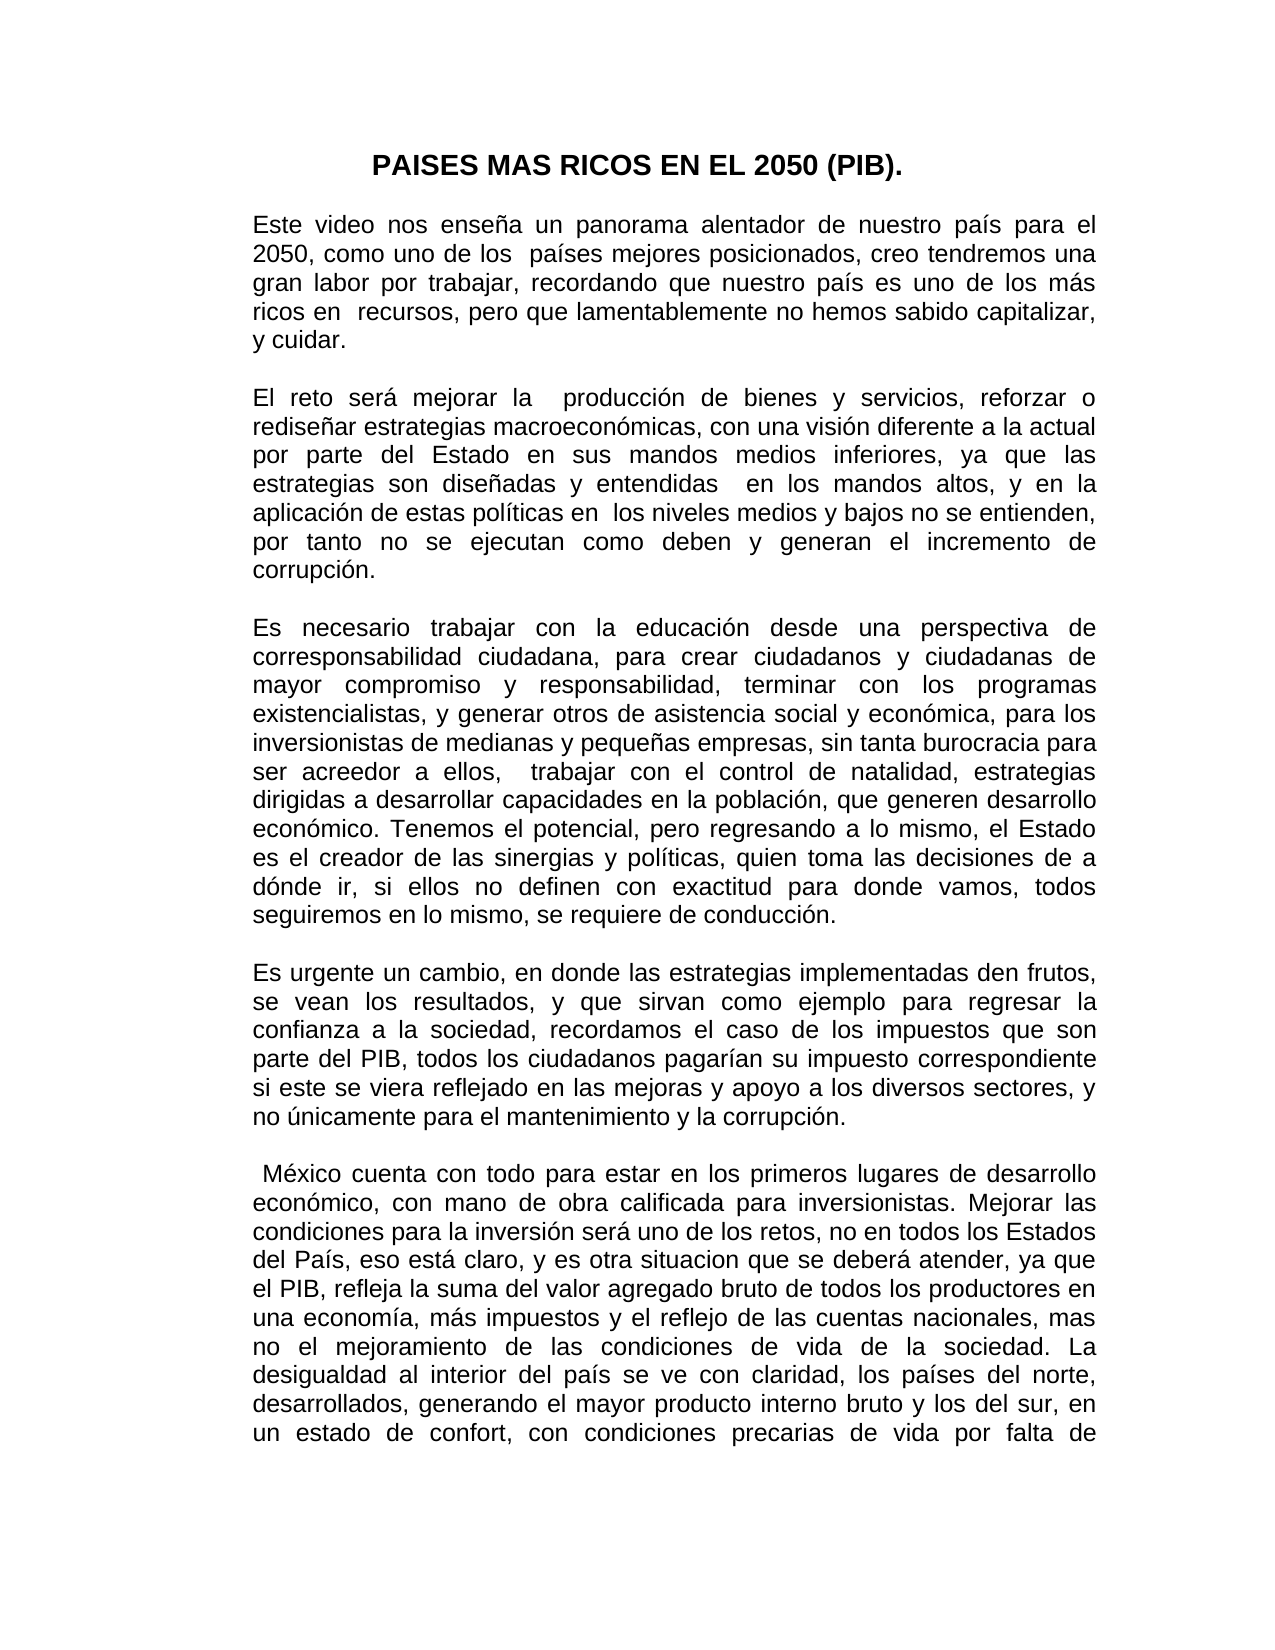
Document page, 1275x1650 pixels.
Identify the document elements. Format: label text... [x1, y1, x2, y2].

text Es urgente un cambio, en donde las estrategias implementadas den frutos, se vean los resultados, y que sirvan como ejemplo para regresar la confianza a la sociedad, recordamos el caso de los impuestos que son parte del PIB, todos los ciudadanos pagarían su impuesto correspondiente si este se viera reflejado en las mejoras y apoyo a los diversos sectores, y no únicamente para el mantenimiento y la corrupción. [252, 958, 1098, 1130]
text El reto será mejorar la producción de bienes y servicios, reforzar o rediseñar estrategias macroeconómicas, con una visión diferente a la actual por parte del Estado en sus mandos medios inferiores, ya que las estrategias son diseñadas y entendidas en los mandos altos, y en la aplicación de estas políticas en los niveles medios y bajos no se entienden, por tanto no se ejecutan como deben y generan el incremento de corrupción. [252, 383, 1098, 584]
text PAISES MAS RICOS EN EL 2050 (PIB). [177, 148, 1098, 181]
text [252, 1159, 1098, 1447]
text Es necesario trabajar con la educación desde una perspectiva de corresponsabilidad ciudadana, para crear ciudadanos y ciudadanas de mayor compromiso y responsabilidad, terminar con los programas existencialistas, y generar otros de asistencia social y económica, para los inversionistas de medianas y pequeñas empresas, sin tanta burocracia para ser acreedor a ellos, trabajar con el control de natalidad, estrategias dirigidas a desarrollar capacidades en la población, que generen desarrollo económico. Tenemos el potencial, pero regresando a lo mismo, el Estado es el creador de las sinergias y políticas, quien toma las decisiones de a dónde ir, si ellos no definen con exactitud para donde vamos, todos seguiremos en lo mismo, se requiere de conducción. [252, 613, 1098, 929]
text Este video nos enseña un panorama alentador de nuestro país para el 2050, como uno de los países mejores posicionados, creo tendremos una gran labor por trabajar, recordando que nuestro país es uno de los más ricos en recursos, pero que lamentablemente no hemos sabido capitalizar, y cuidar. [252, 210, 1098, 354]
